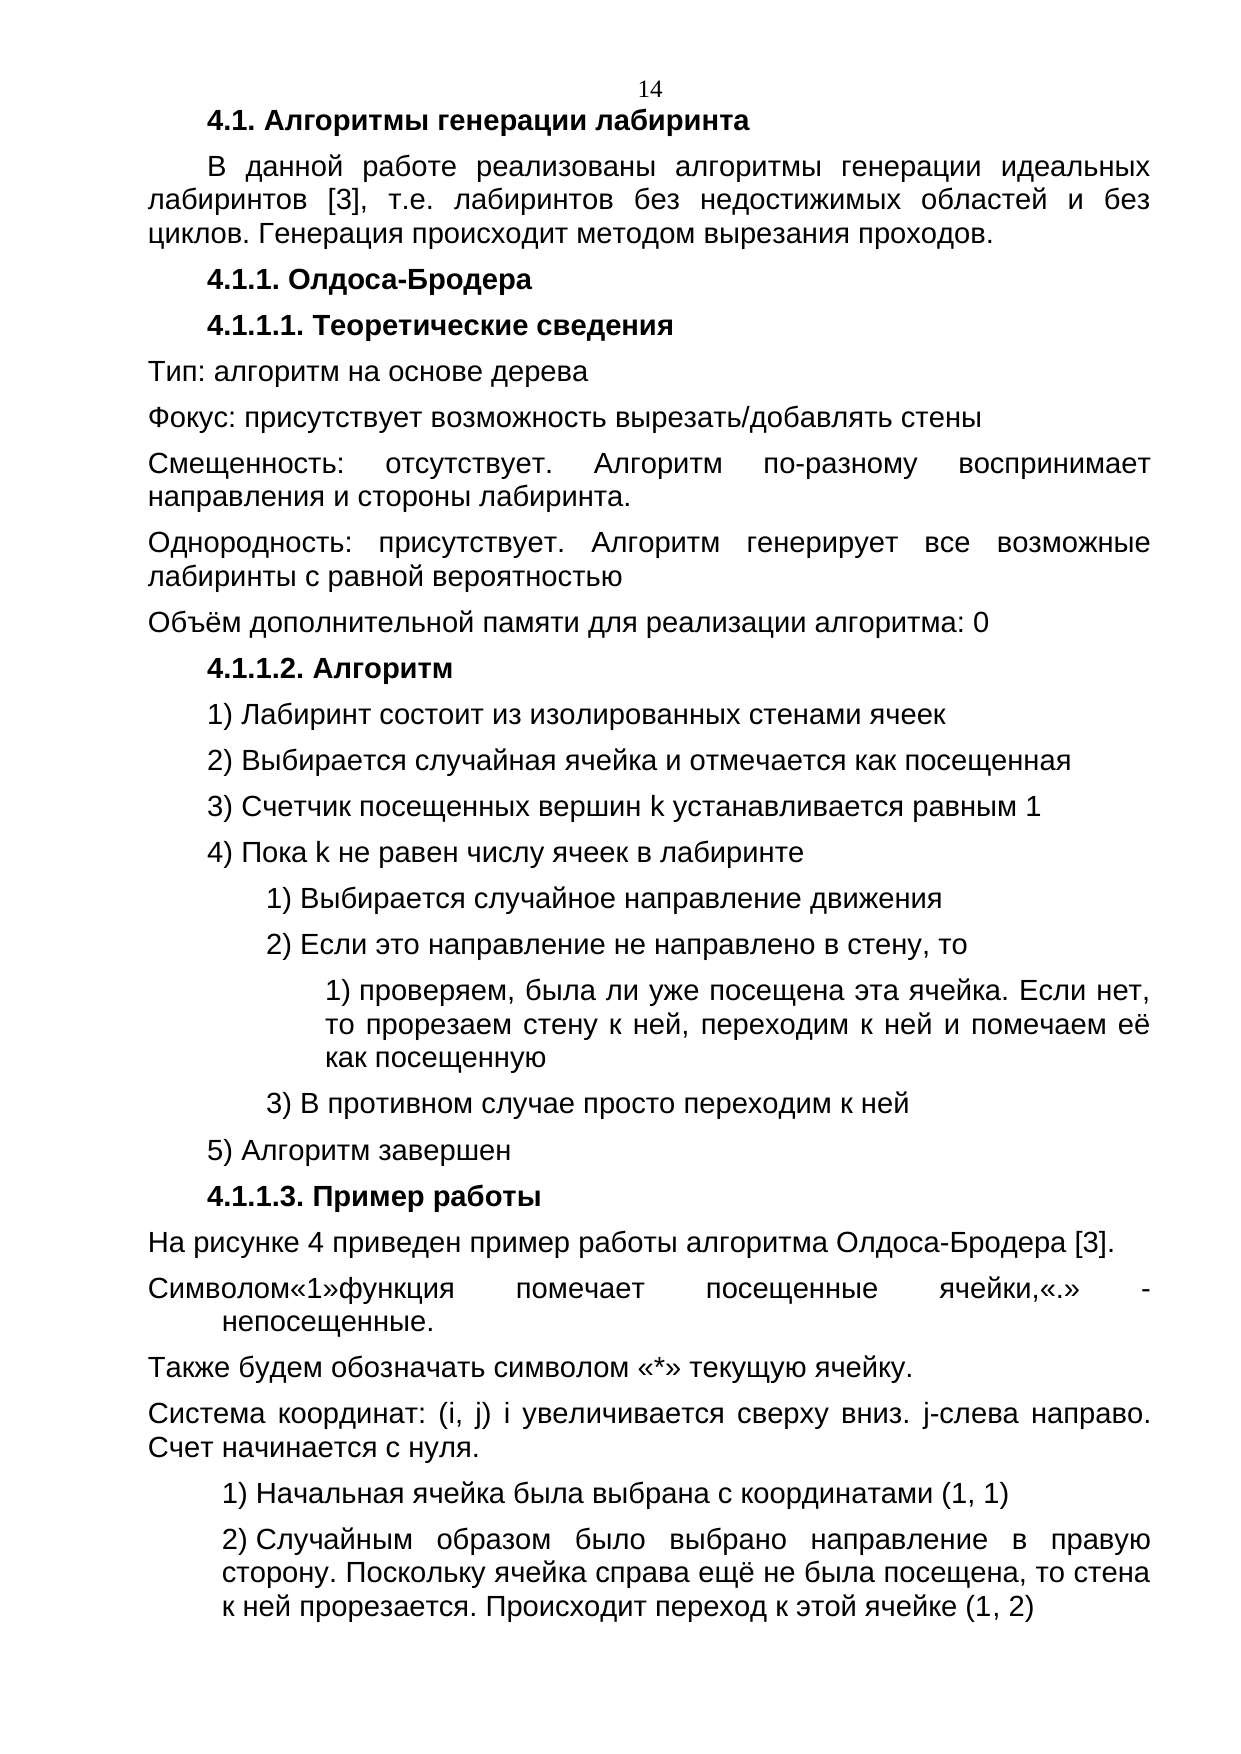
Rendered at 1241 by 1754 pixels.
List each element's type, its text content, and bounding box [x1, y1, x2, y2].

text Тип: алгоритм на основе дерева [148, 354, 1152, 387]
text В данной работе реализованы алгоритмы генерации идеальных лабиринтов [3], т.е. лабиринтов без недостижимых областей и без циклов. Генерация происходит методом вырезания проходов. [148, 149, 1152, 249]
text Также будем обозначать символом «*» текущую ячейку. [148, 1350, 1152, 1384]
text Пример работы [148, 1179, 1152, 1212]
text Смещенность: отсутствует. Алгоритм по-разному воспринимает направления и стороны лабиринта. [148, 446, 1152, 513]
text Объём дополнительной памяти для реализации алгоритма: 0 [148, 605, 1152, 639]
text Теоретические сведения [148, 308, 1152, 341]
list проверяем, была ли уже посещена эта ячейка. Если нет, то прорезаем стену к ней, переходим к ней и помечаем её как посещенную [325, 973, 1152, 1074]
list Выбирается случайная ячейка и отмечается как посещенная [207, 743, 1152, 777]
text Система координат: (i, j) i увеличивается сверху вниз. j-слева направо. Счет начинается с нуля. [148, 1396, 1152, 1463]
list Случайным образом было выбрано направление в правую сторону. Поскольку ячейка справа ещё не была посещена, то стена к ней прорезается. Происходит переход к этой ячейке (1, 2) [222, 1522, 1152, 1623]
list Счетчик посещенных вершин k устанавливается равным 1 [207, 789, 1152, 823]
list Алгоритм завершен [207, 1133, 1152, 1166]
text Алгоритм [148, 651, 1152, 685]
text Символом«1»функция помечает посещенные ячейки,«.» - непосещенные. [148, 1271, 1152, 1338]
list Выбирается случайное направление движения [266, 881, 1152, 915]
list Начальная ячейка была выбрана с координатами (1, 1) [222, 1476, 1152, 1509]
text Олдоса-Бродера [148, 262, 1152, 295]
list Если это направление не направлено в стену, то [266, 927, 1152, 961]
text Фокус: присутствует возможность вырезать/добавлять стены [148, 400, 1152, 433]
list Пока k не равен числу ячеек в лабиринте [207, 835, 1152, 869]
text Однородность: присутствует. Алгоритм генерирует все возможные лабиринты с равной вероятностью [148, 526, 1152, 593]
text На рисунке 4 приведен пример работы алгоритма Олдоса-Бродера [3]. [148, 1225, 1152, 1258]
text Алгоритмы генерации лабиринта [148, 103, 1152, 136]
list В противном случае просто переходим к ней [266, 1087, 1152, 1120]
list Лабиринт состоит из изолированных стенами ячеек [207, 697, 1152, 731]
